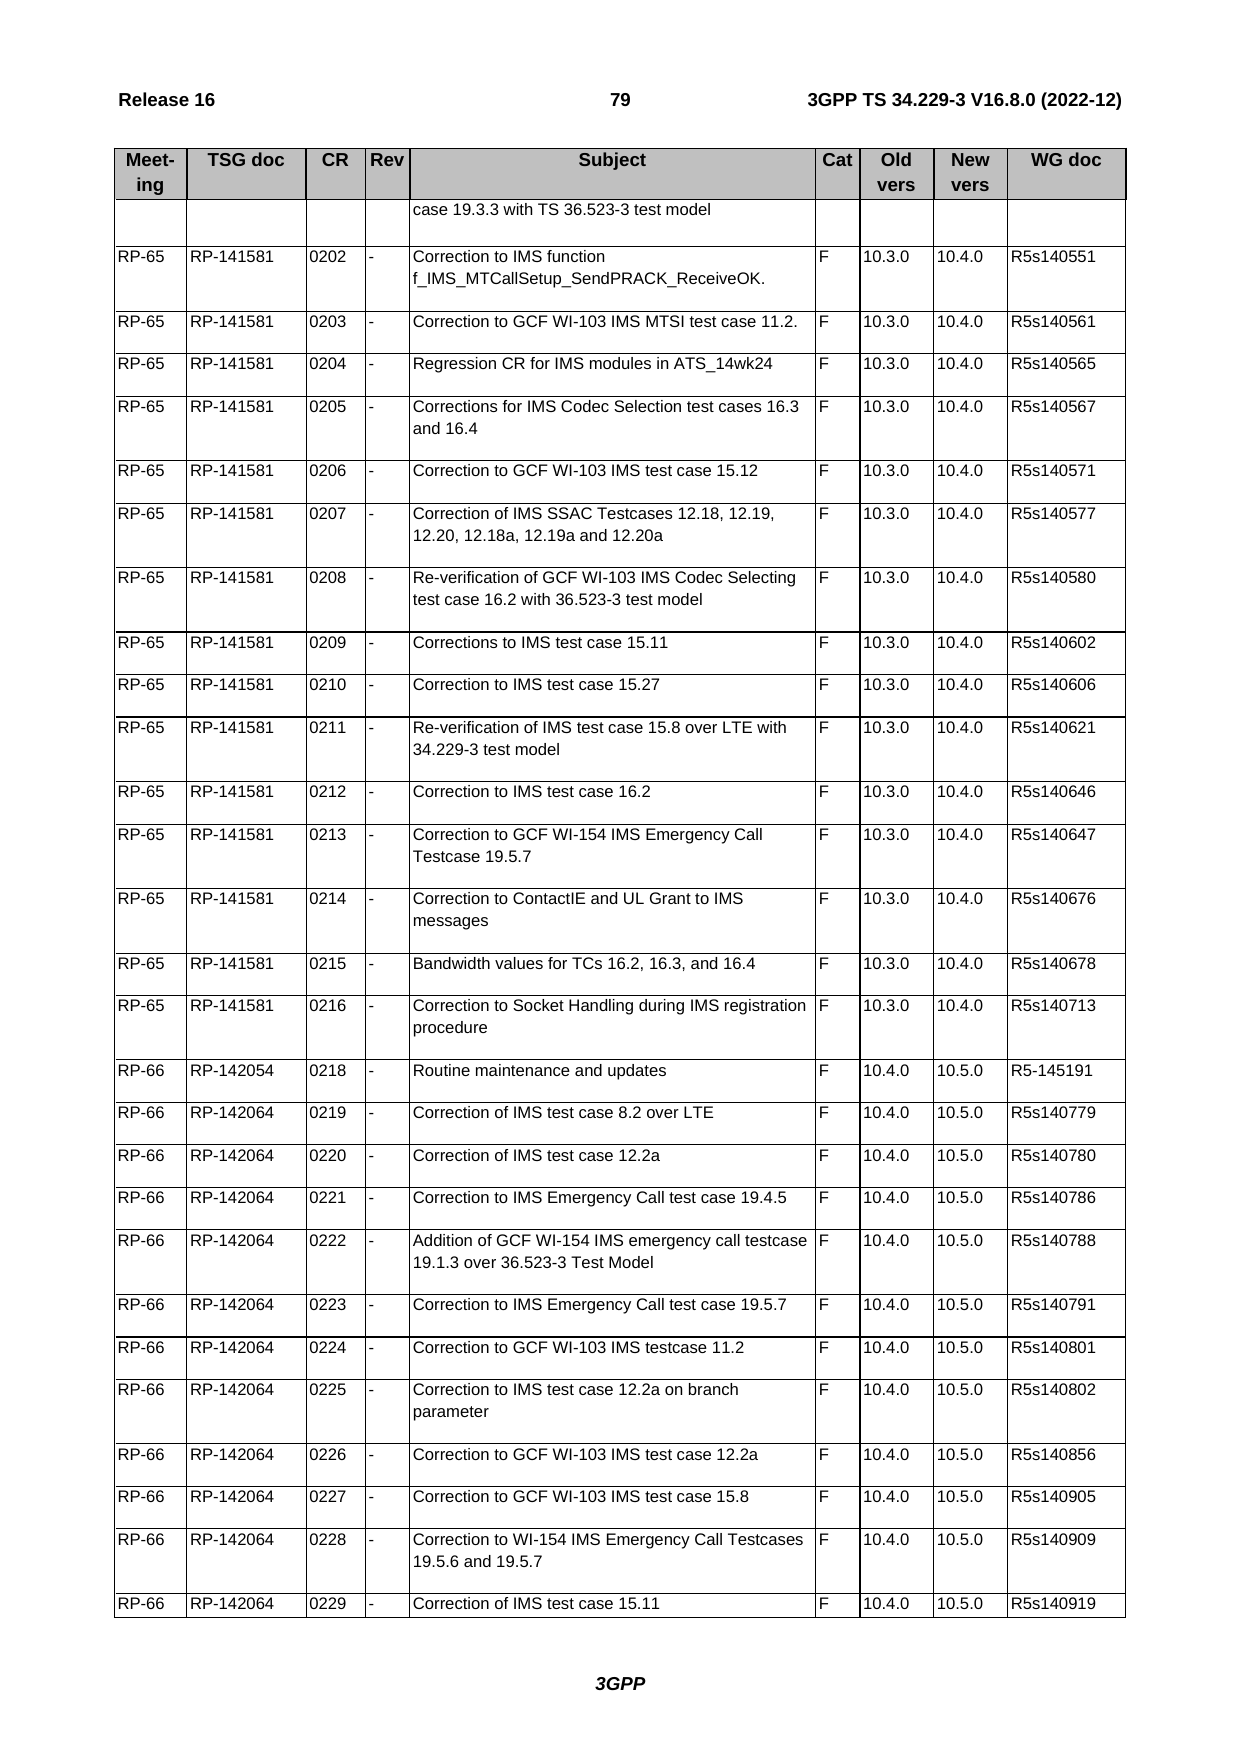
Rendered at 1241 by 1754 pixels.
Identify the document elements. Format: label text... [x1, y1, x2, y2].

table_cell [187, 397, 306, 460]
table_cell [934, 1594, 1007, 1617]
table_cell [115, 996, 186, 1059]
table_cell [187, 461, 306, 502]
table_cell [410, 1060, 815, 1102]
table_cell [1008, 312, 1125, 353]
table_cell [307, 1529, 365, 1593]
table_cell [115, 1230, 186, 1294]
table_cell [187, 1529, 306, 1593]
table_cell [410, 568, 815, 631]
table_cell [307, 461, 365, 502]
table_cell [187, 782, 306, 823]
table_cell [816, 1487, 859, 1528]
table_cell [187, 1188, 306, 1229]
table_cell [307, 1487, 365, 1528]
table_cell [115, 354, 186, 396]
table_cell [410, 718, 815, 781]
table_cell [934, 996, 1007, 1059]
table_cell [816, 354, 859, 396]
table_header Old vers [861, 149, 933, 199]
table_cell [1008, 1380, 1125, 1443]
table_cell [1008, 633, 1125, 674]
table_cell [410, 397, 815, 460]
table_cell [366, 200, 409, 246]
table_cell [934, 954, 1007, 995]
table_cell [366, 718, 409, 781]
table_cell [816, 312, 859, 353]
table_header Cat [816, 149, 859, 199]
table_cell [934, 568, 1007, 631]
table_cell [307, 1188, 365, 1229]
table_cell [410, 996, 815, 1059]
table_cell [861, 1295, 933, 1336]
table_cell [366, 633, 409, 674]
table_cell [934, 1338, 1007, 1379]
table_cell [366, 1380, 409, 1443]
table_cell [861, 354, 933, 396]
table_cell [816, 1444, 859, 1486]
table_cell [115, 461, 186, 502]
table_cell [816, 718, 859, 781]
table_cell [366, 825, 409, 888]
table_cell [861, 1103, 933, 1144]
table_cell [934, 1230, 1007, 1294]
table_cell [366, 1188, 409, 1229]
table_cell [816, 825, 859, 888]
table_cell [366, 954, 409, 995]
table_header Meet-ing [115, 149, 186, 199]
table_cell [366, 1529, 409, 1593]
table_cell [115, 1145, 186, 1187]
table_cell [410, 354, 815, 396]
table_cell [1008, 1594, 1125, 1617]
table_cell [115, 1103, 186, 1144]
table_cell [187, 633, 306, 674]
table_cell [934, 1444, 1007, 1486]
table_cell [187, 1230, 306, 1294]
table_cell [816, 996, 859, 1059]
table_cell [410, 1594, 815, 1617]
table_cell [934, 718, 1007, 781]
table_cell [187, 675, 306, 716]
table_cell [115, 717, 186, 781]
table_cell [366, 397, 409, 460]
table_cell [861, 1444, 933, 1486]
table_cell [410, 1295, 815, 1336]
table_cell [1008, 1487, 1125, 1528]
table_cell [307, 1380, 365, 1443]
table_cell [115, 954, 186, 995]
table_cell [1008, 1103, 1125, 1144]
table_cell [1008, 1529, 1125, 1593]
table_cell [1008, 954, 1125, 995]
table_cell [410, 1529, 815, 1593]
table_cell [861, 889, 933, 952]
table_header TSG doc [188, 149, 305, 199]
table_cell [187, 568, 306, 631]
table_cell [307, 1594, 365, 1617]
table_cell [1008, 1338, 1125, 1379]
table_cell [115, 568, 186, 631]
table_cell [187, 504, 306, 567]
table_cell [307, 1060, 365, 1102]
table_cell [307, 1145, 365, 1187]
table_header Subject [411, 149, 815, 199]
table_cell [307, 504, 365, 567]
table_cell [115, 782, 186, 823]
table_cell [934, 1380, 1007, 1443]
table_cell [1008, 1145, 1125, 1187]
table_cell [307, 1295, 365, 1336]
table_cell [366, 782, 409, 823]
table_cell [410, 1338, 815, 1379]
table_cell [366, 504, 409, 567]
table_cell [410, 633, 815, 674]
table_header New vers [935, 149, 1007, 199]
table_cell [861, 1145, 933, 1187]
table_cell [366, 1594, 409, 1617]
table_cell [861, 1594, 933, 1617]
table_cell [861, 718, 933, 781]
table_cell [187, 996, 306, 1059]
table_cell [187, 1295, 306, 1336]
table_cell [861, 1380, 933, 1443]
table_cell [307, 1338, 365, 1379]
table_header CR [307, 149, 365, 199]
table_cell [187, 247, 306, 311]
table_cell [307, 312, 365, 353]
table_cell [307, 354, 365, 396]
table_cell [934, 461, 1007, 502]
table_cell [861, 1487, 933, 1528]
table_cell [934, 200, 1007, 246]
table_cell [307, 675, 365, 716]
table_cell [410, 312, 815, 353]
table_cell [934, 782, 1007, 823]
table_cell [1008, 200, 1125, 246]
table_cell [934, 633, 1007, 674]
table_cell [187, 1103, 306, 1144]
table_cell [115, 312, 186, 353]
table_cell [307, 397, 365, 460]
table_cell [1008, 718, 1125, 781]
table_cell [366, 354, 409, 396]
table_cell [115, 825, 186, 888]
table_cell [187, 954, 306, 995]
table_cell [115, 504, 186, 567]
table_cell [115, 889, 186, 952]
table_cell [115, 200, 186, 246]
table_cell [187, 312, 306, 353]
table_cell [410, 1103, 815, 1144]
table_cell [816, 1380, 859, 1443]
table_header WG doc [1008, 149, 1125, 199]
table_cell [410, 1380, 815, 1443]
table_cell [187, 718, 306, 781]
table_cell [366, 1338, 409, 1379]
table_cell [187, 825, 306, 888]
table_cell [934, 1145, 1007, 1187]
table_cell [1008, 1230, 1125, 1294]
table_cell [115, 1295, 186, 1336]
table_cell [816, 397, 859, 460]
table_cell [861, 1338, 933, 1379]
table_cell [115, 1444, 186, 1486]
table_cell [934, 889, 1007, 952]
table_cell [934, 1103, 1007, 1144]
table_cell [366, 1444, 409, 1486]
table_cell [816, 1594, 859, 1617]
table_header Rev [366, 149, 409, 199]
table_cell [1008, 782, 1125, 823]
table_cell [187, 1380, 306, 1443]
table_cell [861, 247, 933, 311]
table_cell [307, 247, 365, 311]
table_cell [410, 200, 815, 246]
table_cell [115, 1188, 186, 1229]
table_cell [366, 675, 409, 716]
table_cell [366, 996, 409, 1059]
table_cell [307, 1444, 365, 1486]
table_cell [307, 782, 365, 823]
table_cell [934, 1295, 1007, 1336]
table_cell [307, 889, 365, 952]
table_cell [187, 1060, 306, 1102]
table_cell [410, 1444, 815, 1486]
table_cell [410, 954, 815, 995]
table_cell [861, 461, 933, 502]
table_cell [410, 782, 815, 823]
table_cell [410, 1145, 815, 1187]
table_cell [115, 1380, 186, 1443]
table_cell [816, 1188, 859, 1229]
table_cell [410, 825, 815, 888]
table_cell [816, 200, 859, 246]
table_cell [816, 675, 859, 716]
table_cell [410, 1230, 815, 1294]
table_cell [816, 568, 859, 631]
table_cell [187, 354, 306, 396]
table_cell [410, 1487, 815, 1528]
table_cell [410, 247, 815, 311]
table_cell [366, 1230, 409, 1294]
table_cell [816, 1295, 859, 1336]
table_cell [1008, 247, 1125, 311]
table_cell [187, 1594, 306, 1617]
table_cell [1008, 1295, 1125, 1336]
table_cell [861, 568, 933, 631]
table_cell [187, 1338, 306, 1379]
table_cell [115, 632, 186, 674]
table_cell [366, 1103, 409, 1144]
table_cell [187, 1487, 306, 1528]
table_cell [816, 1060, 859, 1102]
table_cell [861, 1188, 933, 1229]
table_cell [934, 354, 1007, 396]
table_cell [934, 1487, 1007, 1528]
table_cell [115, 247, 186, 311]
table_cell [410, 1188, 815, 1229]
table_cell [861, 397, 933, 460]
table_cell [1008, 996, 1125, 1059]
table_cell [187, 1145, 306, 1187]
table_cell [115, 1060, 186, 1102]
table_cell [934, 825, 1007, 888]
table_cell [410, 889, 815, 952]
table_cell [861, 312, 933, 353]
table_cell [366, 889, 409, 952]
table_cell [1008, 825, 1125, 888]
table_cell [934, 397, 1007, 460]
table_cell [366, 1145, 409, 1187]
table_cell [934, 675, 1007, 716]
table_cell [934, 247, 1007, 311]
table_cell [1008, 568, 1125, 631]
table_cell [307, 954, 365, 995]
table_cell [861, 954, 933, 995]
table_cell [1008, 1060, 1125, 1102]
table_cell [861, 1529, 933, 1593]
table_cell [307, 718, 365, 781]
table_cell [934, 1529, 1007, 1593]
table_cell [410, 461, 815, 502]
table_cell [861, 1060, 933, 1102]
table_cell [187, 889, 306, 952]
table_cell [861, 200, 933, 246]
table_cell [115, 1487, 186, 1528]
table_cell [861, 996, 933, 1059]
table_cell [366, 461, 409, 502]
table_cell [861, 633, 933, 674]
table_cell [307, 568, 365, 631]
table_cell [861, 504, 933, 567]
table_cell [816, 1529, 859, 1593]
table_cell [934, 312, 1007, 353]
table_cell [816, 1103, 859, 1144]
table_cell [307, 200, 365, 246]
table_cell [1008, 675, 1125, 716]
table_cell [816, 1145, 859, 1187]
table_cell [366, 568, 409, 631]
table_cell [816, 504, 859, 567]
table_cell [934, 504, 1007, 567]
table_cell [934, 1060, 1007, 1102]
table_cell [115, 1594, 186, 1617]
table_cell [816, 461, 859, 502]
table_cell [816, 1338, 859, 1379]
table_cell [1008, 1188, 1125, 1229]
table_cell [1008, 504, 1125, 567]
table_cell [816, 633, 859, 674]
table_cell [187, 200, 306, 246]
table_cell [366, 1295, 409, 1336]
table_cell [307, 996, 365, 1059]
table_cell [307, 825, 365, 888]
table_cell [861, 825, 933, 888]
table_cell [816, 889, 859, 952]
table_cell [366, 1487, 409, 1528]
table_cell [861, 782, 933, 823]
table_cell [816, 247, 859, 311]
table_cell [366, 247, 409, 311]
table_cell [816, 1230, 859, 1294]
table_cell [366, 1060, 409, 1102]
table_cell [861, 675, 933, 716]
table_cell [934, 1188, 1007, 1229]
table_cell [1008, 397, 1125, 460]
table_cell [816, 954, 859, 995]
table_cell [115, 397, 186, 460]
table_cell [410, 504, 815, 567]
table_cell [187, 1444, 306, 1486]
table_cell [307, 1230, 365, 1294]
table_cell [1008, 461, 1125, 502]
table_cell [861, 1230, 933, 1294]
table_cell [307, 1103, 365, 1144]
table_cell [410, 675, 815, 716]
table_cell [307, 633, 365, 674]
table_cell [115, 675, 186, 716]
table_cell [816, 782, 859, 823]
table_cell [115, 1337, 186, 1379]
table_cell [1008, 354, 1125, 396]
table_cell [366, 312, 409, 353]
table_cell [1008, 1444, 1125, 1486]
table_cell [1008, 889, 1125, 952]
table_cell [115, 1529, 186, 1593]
